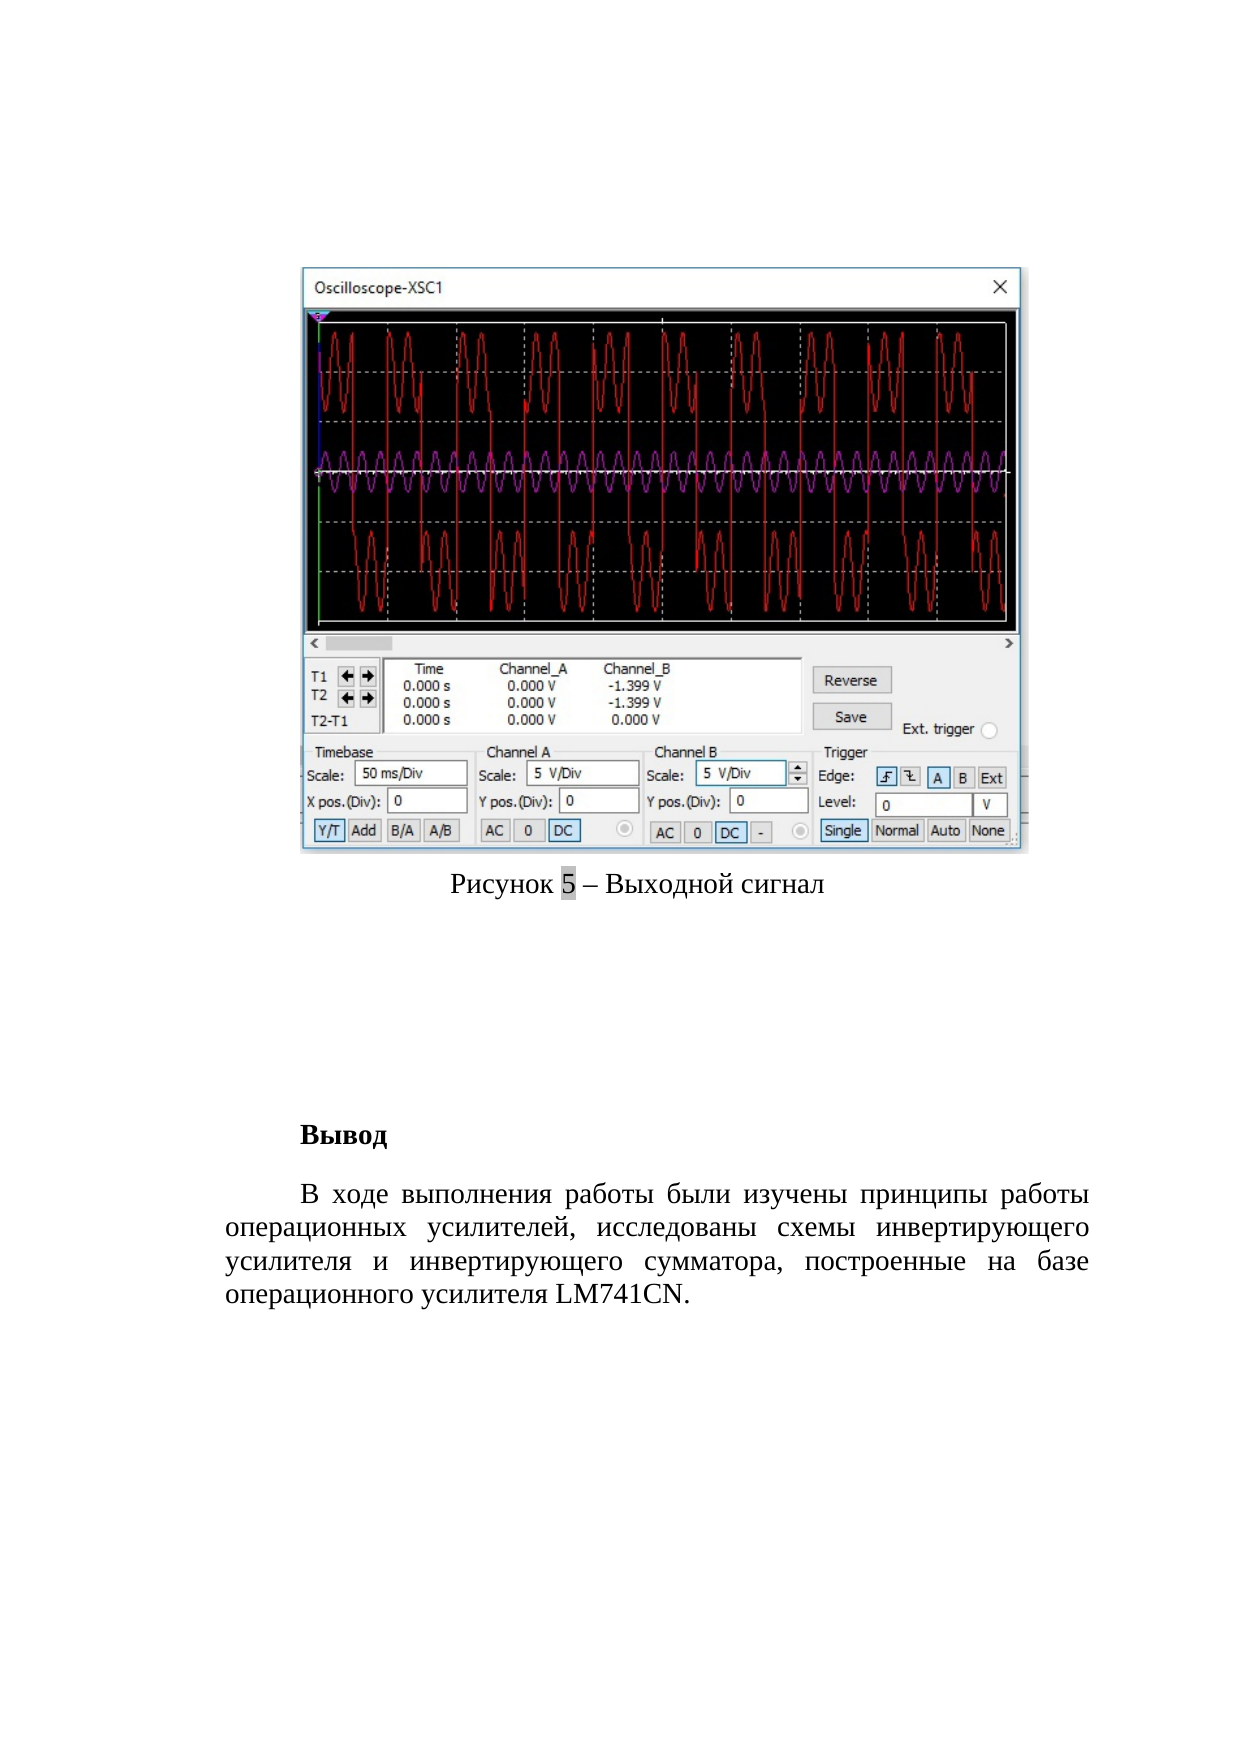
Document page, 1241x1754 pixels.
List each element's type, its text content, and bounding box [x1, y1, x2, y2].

text Вывод [225, 1117, 1090, 1151]
text Рисунок 5 – Выходной сигнал [576, 866, 1090, 900]
text В ходе выполнения работы были изучены принципы работы операционных усилителей, исследованы схемы инвертирующего усилителя и инвертирующего сумматора, построенные на базе операционного усилителя LM741CN. [225, 1176, 1090, 1310]
text Рисунок 5 – Выходной сигнал [375, 866, 561, 900]
picture [300, 267, 1029, 854]
